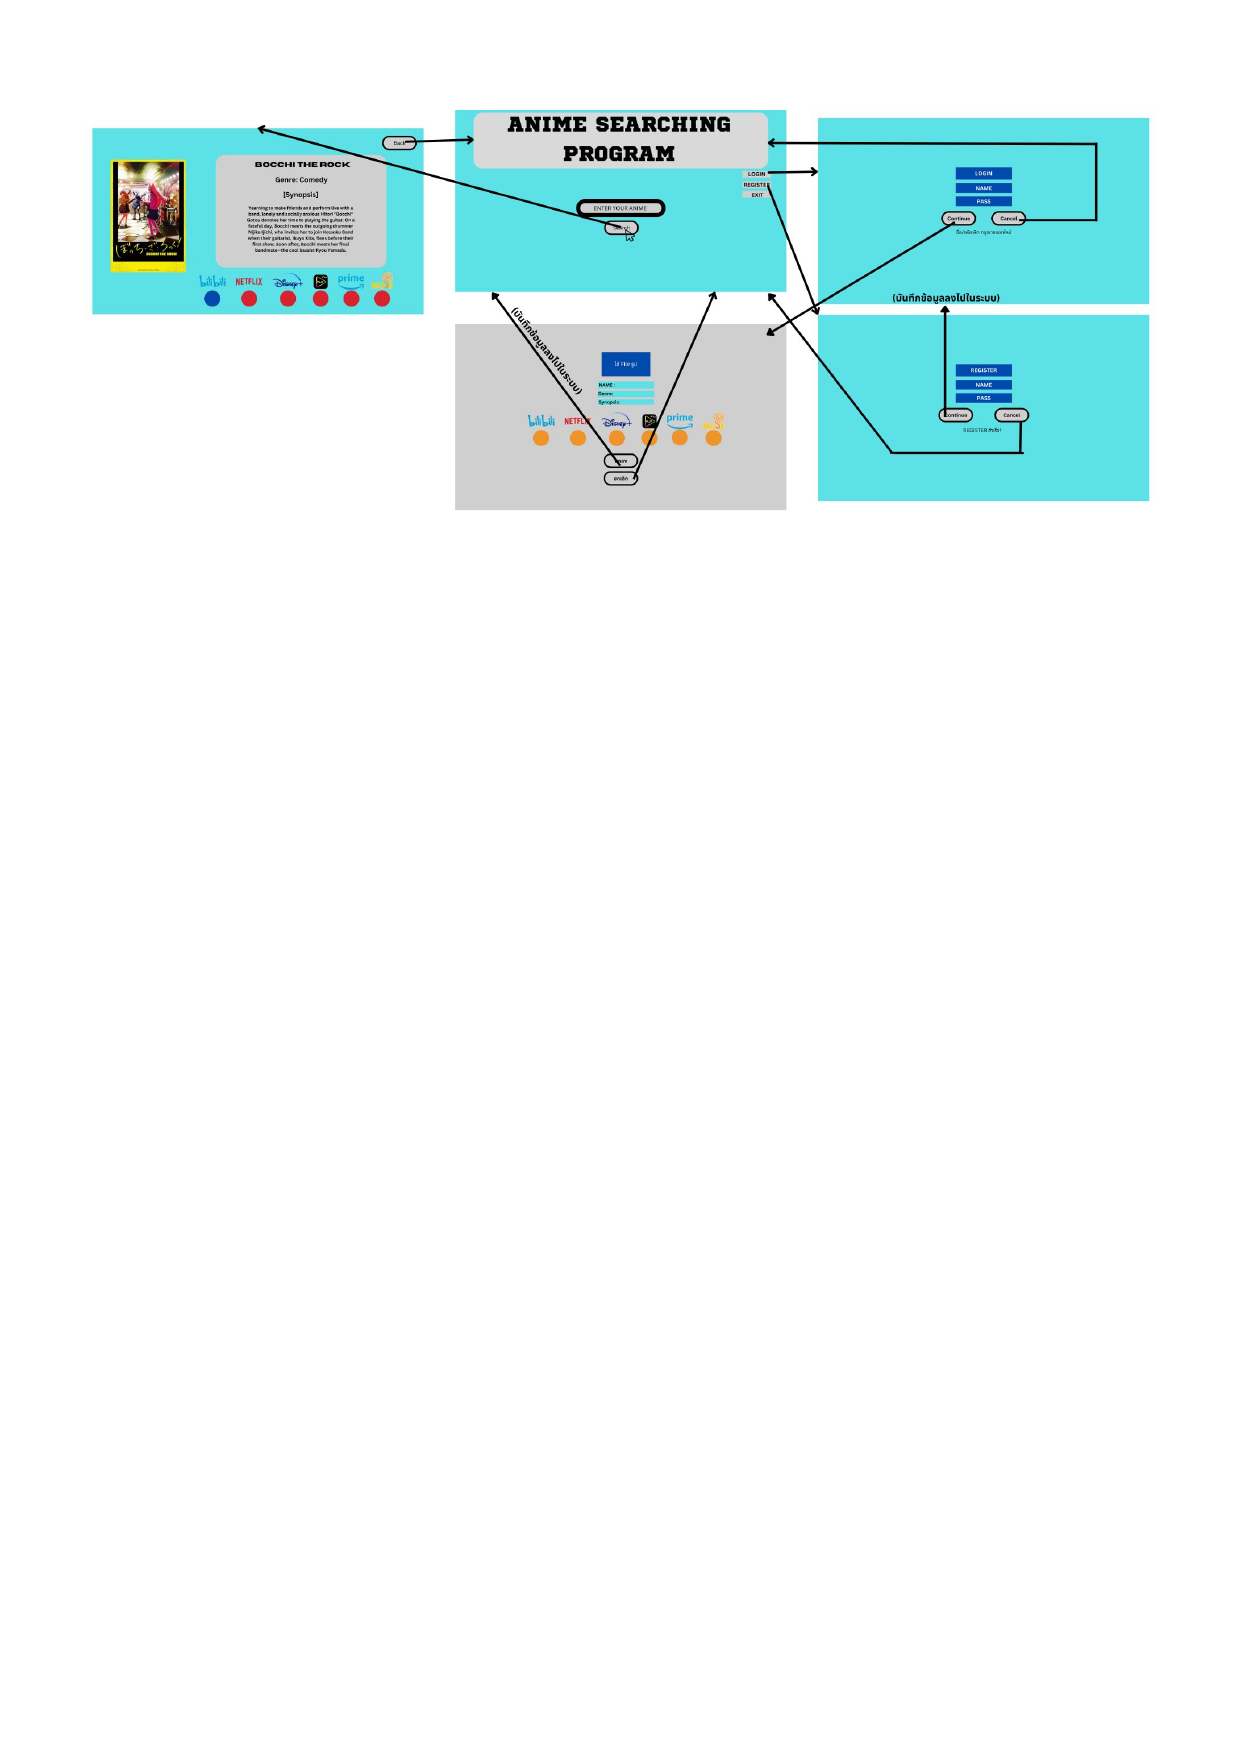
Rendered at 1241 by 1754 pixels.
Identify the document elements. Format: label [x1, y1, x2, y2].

picture [75, 110, 1166, 724]
